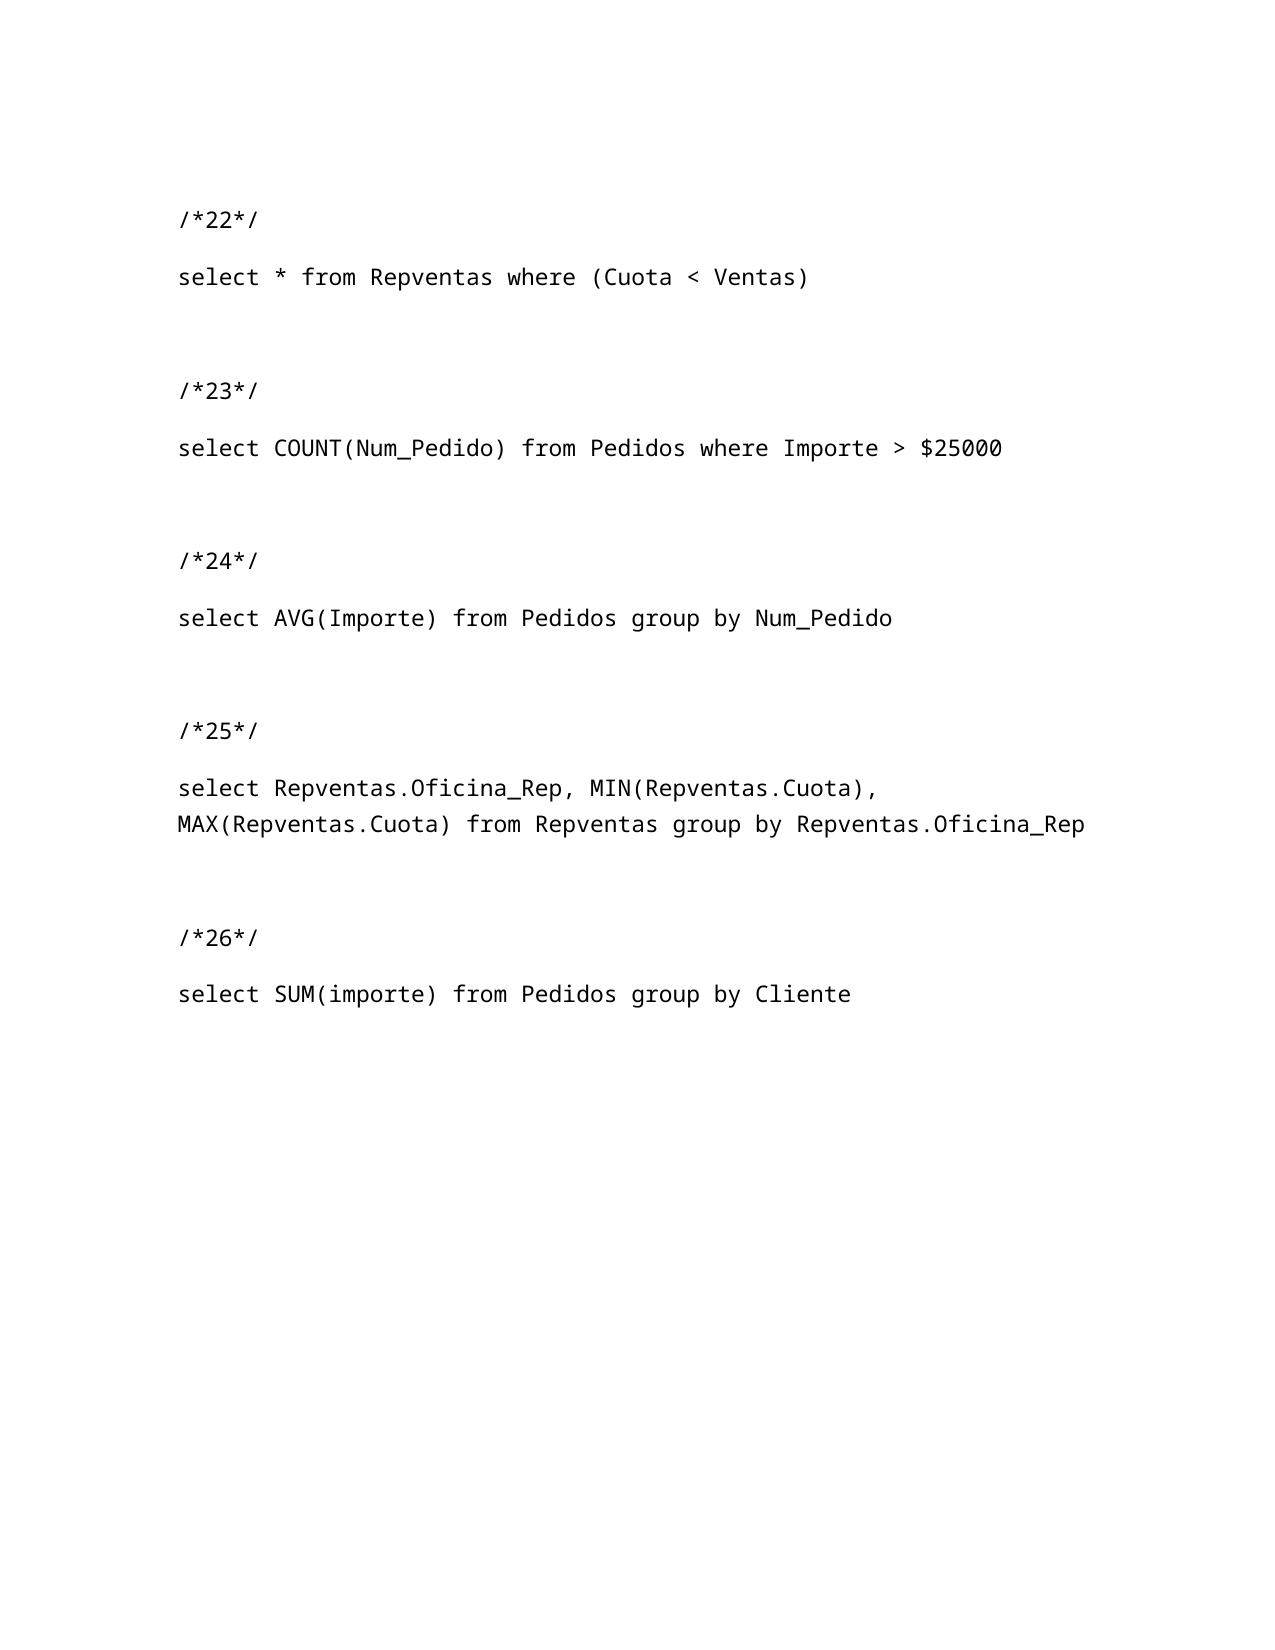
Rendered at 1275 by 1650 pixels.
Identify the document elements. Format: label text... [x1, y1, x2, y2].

text select AVG(Importe) from Pedidos group by Num_Pedido [177, 602, 1098, 633]
text select * from Repventas where (Cuota < Ventas) [177, 261, 1098, 292]
text select COUNT(Num_Pedido) from Pedidos where Importe > $25000 [177, 431, 1098, 463]
text select SUM(importe) from Pedidos group by Cliente [177, 978, 1098, 1009]
text /*26*/ [177, 922, 1098, 953]
text /*25*/ [177, 715, 1098, 747]
text select Repventas.Oficina_Rep, MIN(Repventas.Cuota), MAX(Repventas.Cuota) from Repventas group by Repventas.Oficina_Rep [177, 772, 1098, 839]
text /*22*/ [177, 204, 1098, 236]
text /*24*/ [177, 545, 1098, 576]
text /*23*/ [177, 375, 1098, 406]
